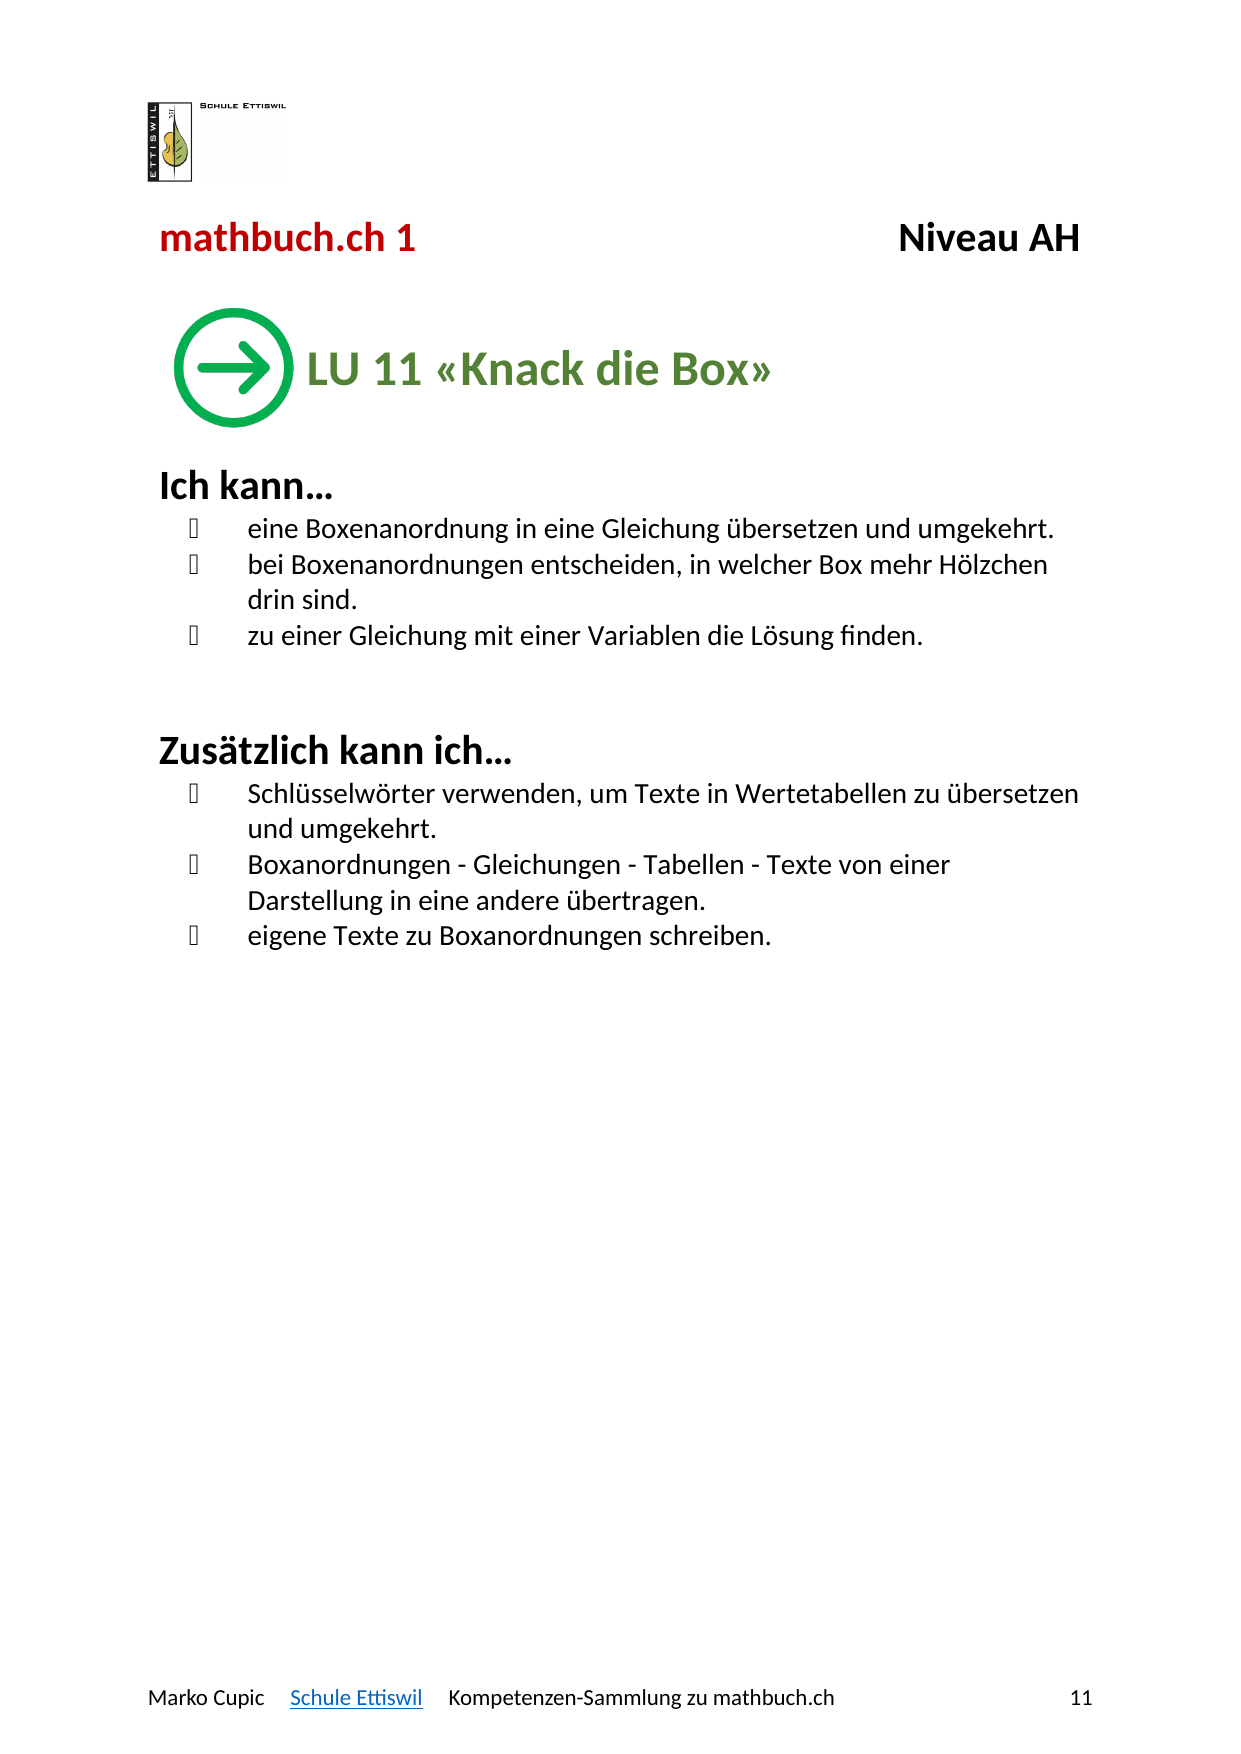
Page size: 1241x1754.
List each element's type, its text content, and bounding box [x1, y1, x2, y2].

picture [158, 292, 309, 443]
table_header mathbuch.ch 1 [148, 211, 619, 276]
picture [147, 102, 287, 182]
table_cell [148, 276, 295, 459]
table_cell Ich kann… eine Boxenanordnung in eine Gleichung übersetzen und umgekehrt. bei Boxenanordnungen entscheiden, in welcher Box mehr Hölzchen drin sind. zu einer Gleichung mit einer Variablen die Lösung finden. Zusätzlich kann ich… Schlüsselwörter verwenden, um Texte in Wertetabellen zu übersetzen und umgekehrt. Boxanordnungen - Gleichungen - Tabellen - Texte von einer Darstellung in eine andere übertragen. eigene Texte zu Boxanordnungen schreiben. [148, 459, 1092, 1655]
table_header Niveau AH [620, 211, 1092, 276]
table_cell LU 11 «Knack die Box» [295, 276, 1092, 459]
